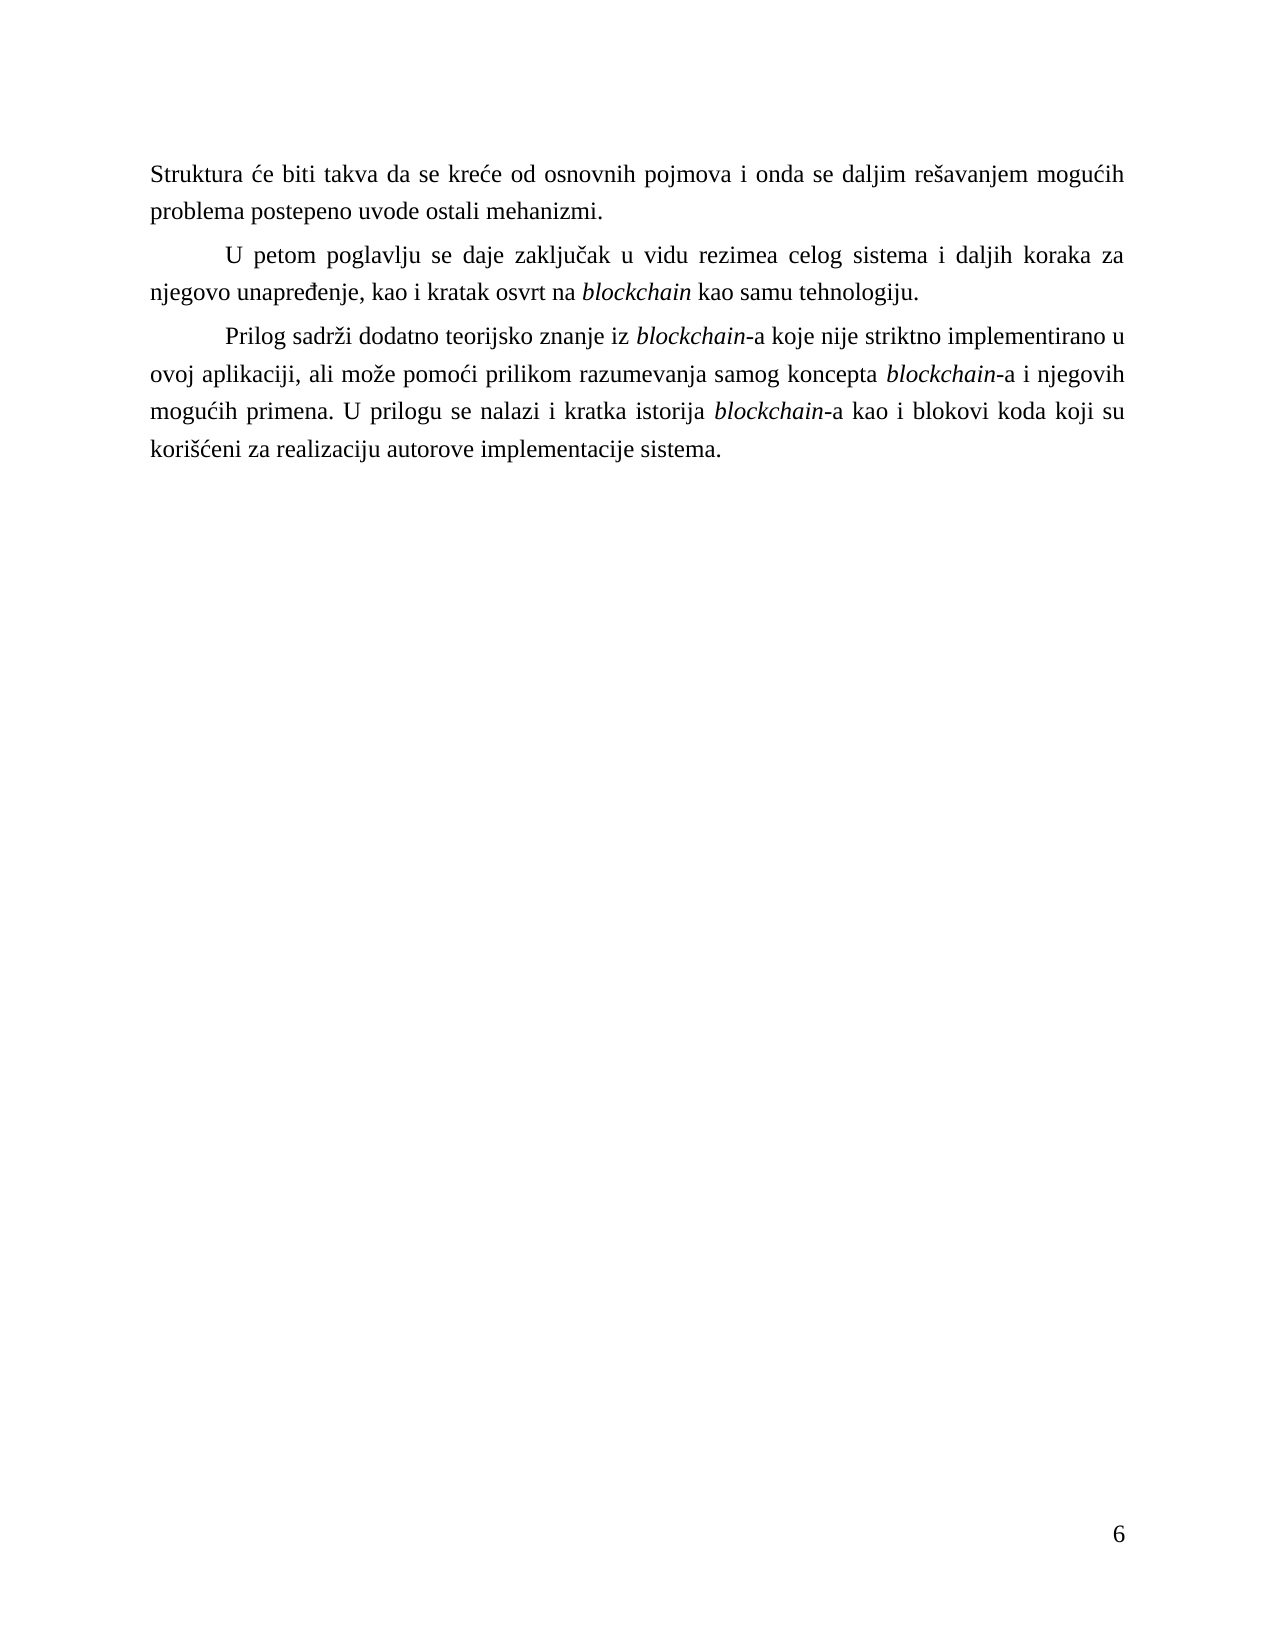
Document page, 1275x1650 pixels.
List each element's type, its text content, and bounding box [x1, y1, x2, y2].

text Prilog sadrži dodatno teorijsko znanje iz blockchain-a koje nije striktno implementirano u ovoj aplikaciji, ali može pomoći prilikom razumevanja samog koncepta blockchain-a i njegovih mogućih primena. U prilogu se nalazi i kratka istorija blockchain-a kao i blokovi koda koji su korišćeni za realizaciju autorove implementacije sistema. [150, 312, 1125, 462]
text U petom poglavlju se daje zaključak u vidu rezimea celog sistema i daljih koraka za njegovo unapređenje, kao i kratak osvrt na blockchain kao samu tehnologiju. [150, 231, 1125, 306]
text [150, 150, 1125, 225]
